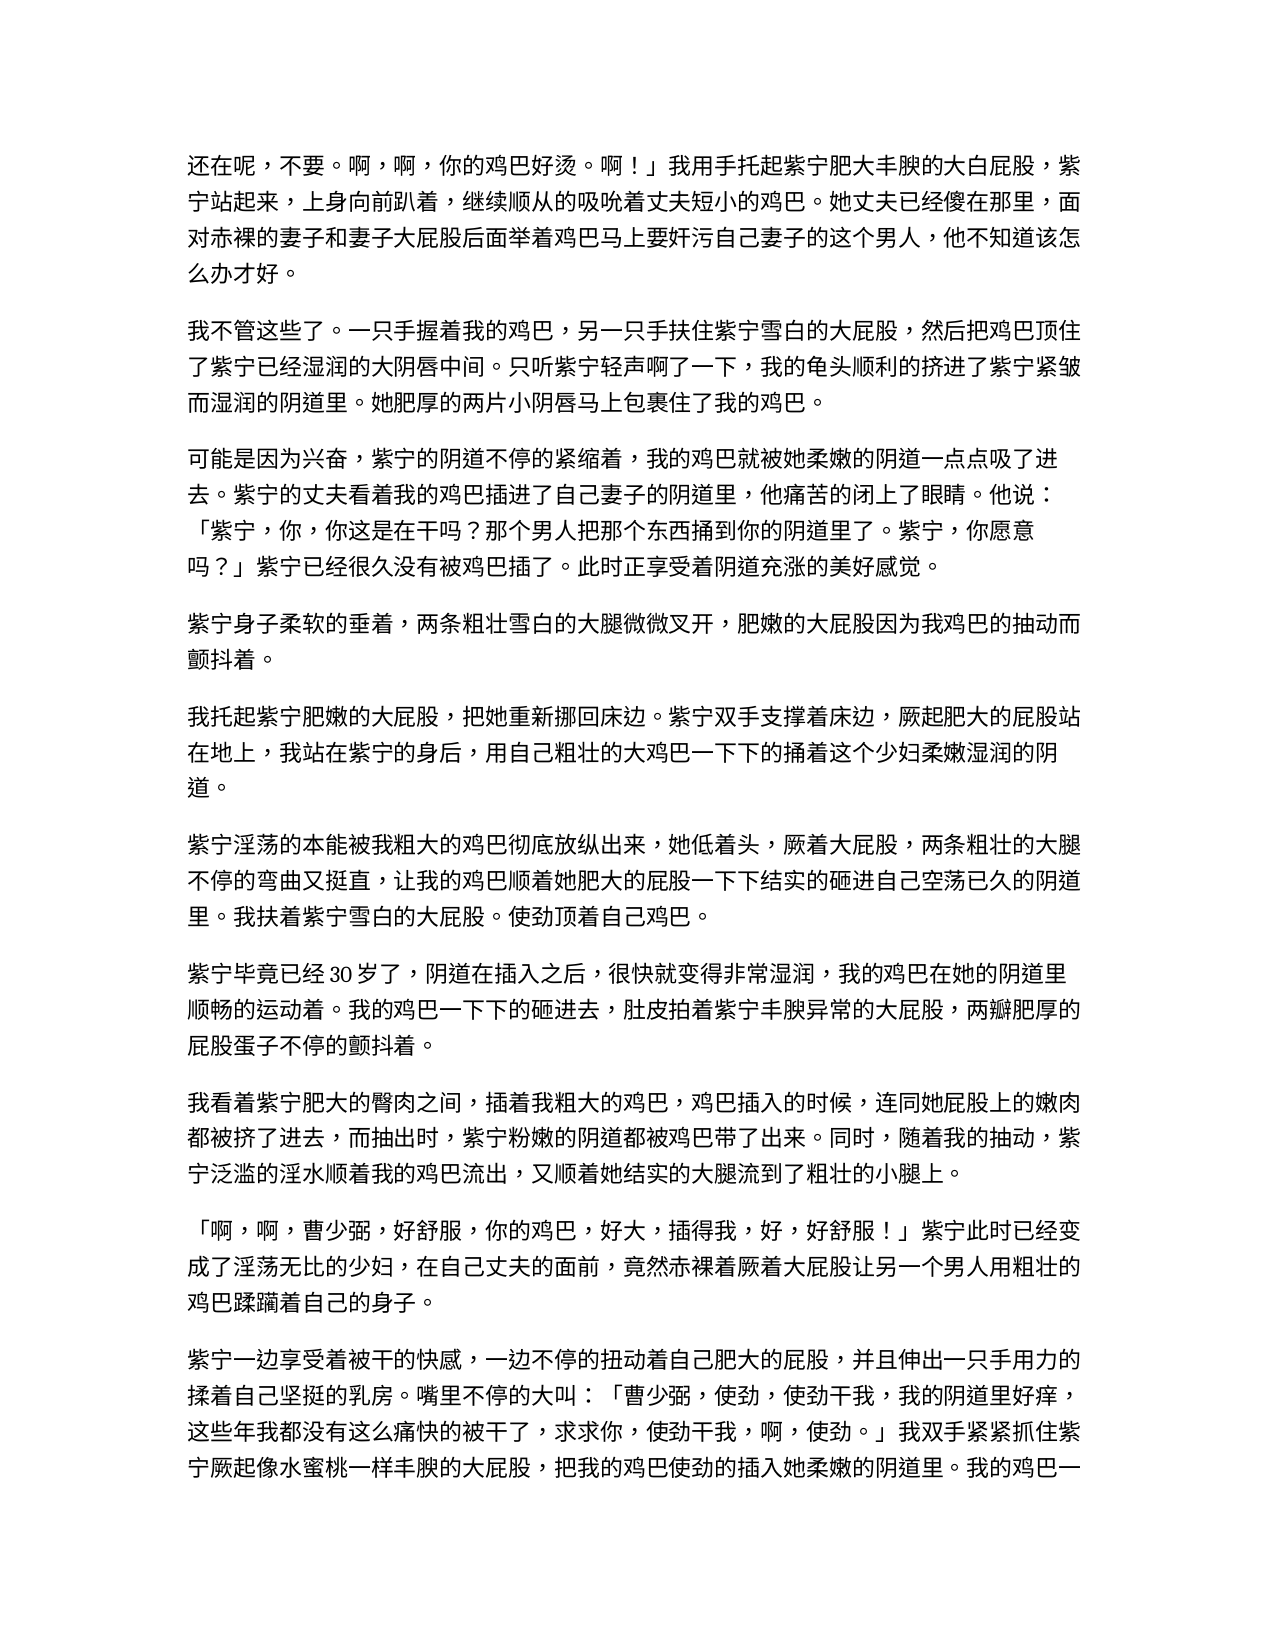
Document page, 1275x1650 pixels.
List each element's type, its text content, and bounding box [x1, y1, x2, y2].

text 我托起紫宁肥嫩的大屁股，把她重新挪回床边。紫宁双手支撑着床边，厥起肥大的屁股站在地上，我站在紫宁的身后，用自己粗壮的大鸡巴一下下的捅着这个少妇柔嫩湿润的阴道。 [187, 701, 1087, 804]
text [187, 150, 1087, 289]
text 紫宁淫荡的本能被我粗大的鸡巴彻底放纵出来，她低着头，厥着大屁股，两条粗壮的大腿不停的弯曲又挺直，让我的鸡巴顺着她肥大的屁股一下下结实的砸进自己空荡已久的阴道里。我扶着紫宁雪白的大屁股。使劲顶着自己鸡巴。 [187, 829, 1087, 932]
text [187, 1344, 1087, 1483]
text 紫宁毕竟已经30岁了，阴道在插入之后，很快就变得非常湿润，我的鸡巴在她的阴道里顺畅的运动着。我的鸡巴一下下的砸进去，肚皮拍着紫宁丰腴异常的大屁股，两瓣肥厚的屁股蛋子不停的颤抖着。 [187, 958, 1087, 1061]
text 我不管这些了。一只手握着我的鸡巴，另一只手扶住紫宁雪白的大屁股，然后把鸡巴顶住了紫宁已经湿润的大阴唇中间。只听紫宁轻声啊了一下，我的龟头顺利的挤进了紫宁紧皱而湿润的阴道里。她肥厚的两片小阴唇马上包裹住了我的鸡巴。 [187, 314, 1087, 418]
text 我看着紫宁肥大的臀肉之间，插着我粗大的鸡巴，鸡巴插入的时候，连同她屁股上的嫩肉都被挤了进去，而抽出时，紫宁粉嫩的阴道都被鸡巴带了出来。同时，随着我的抽动，紫宁泛滥的淫水顺着我的鸡巴流出，又顺着她结实的大腿流到了粗壮的小腿上。 [187, 1086, 1087, 1189]
text 紫宁身子柔软的垂着，两条粗壮雪白的大腿微微叉开，肥嫩的大屁股因为我鸡巴的抽动而颤抖着。 [187, 608, 1087, 675]
text 「啊，啊，曹少弼，好舒服，你的鸡巴，好大，插得我，好，好舒服！」紫宁此时已经变成了淫荡无比的少妇，在自己丈夫的面前，竟然赤裸着厥着大屁股让另一个男人用粗壮的鸡巴蹂躏着自己的身子。 [187, 1215, 1087, 1318]
text 可能是因为兴奋，紫宁的阴道不停的紧缩着，我的鸡巴就被她柔嫩的阴道一点点吸了进去。紫宁的丈夫看着我的鸡巴插进了自己妻子的阴道里，他痛苦的闭上了眼睛。他说：「紫宁，你，你这是在干吗？那个男人把那个东西捅到你的阴道里了。紫宁，你愿意吗？」紫宁已经很久没有被鸡巴插了。此时正享受着阴道充涨的美好感觉。 [187, 443, 1087, 582]
